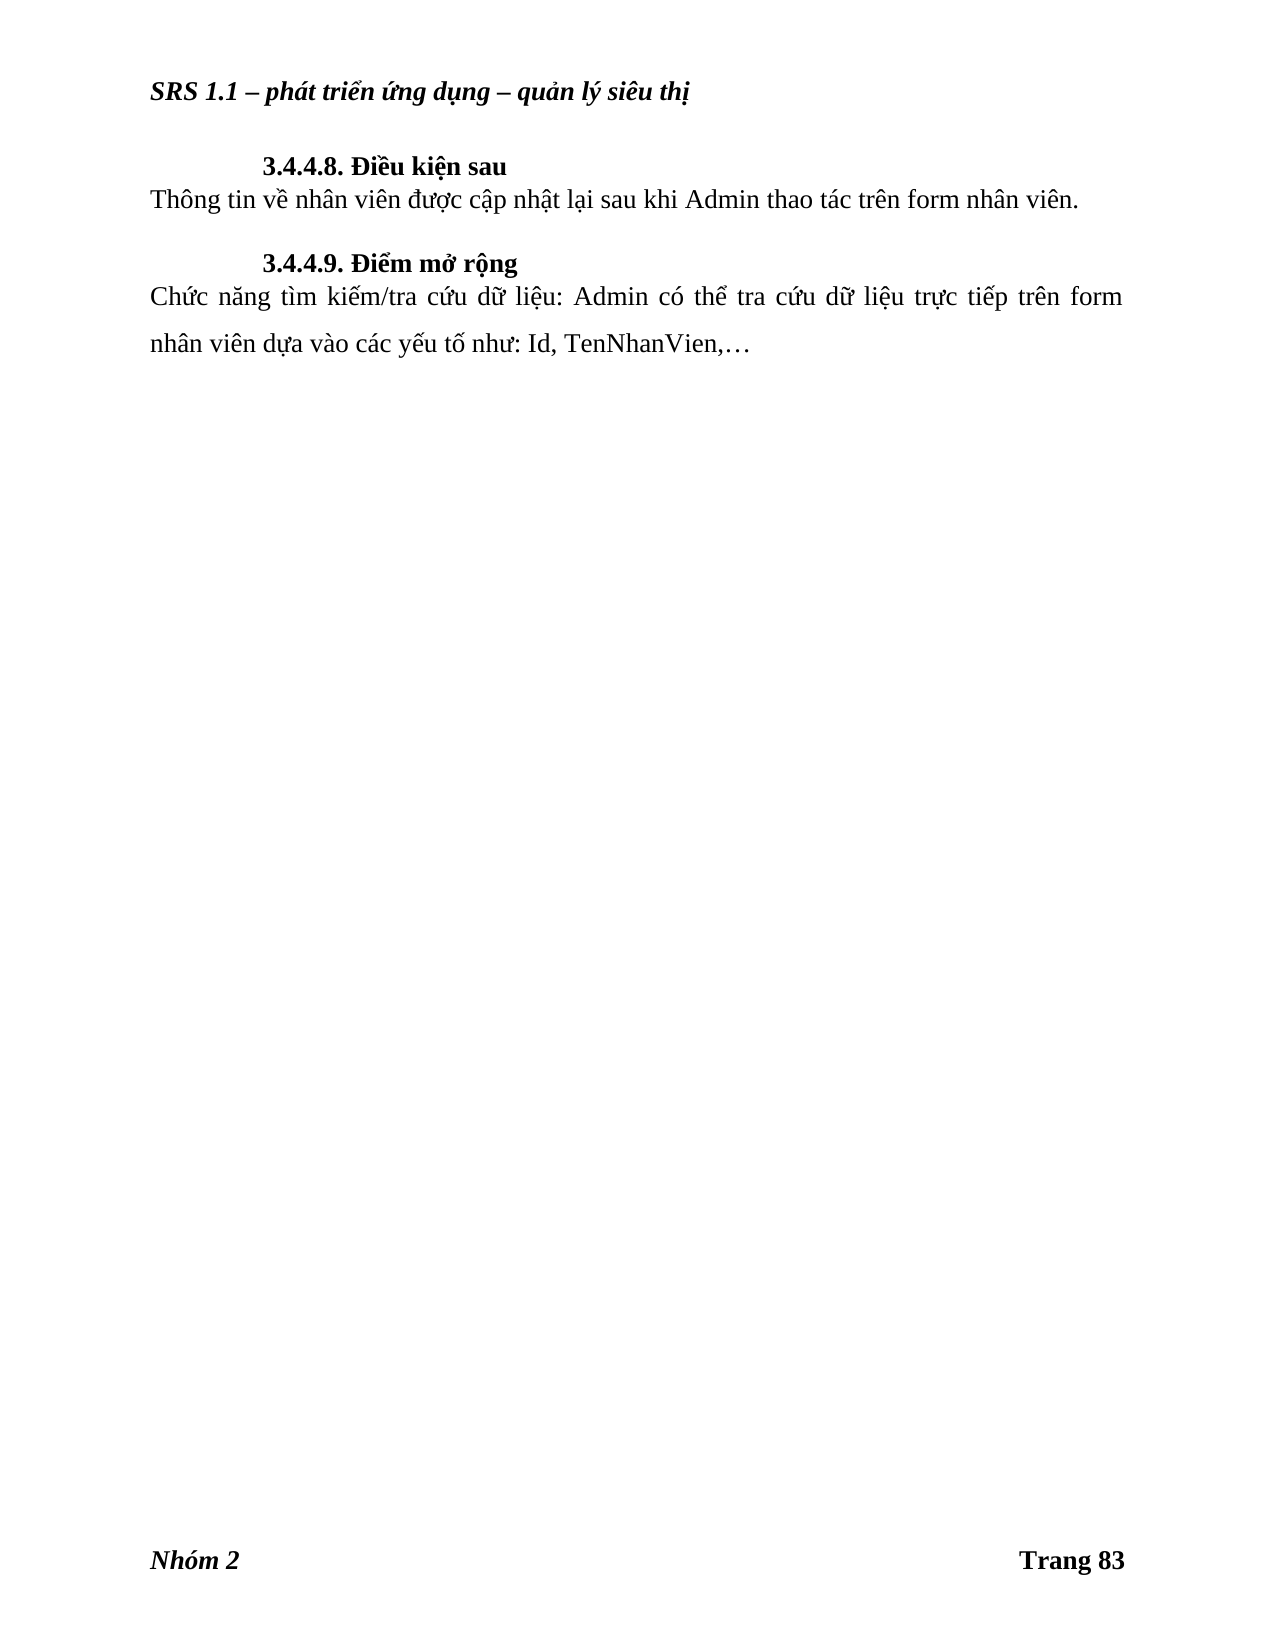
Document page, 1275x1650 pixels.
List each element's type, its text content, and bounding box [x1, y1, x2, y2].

text Chức năng tìm kiếm/tra cứu dữ liệu: Admin có thể tra cứu dữ liệu trực tiếp trên form nhân viên dựa vào các yếu tố như: Id, TenNhanVien,… [150, 280, 1125, 358]
text Thông tin về nhân viên được cập nhật lại sau khi Admin thao tác trên form nhân viên. [150, 183, 1125, 215]
subtitle Điều kiện sau [262, 150, 1125, 181]
subtitle Điểm mở rộng [262, 247, 1125, 278]
